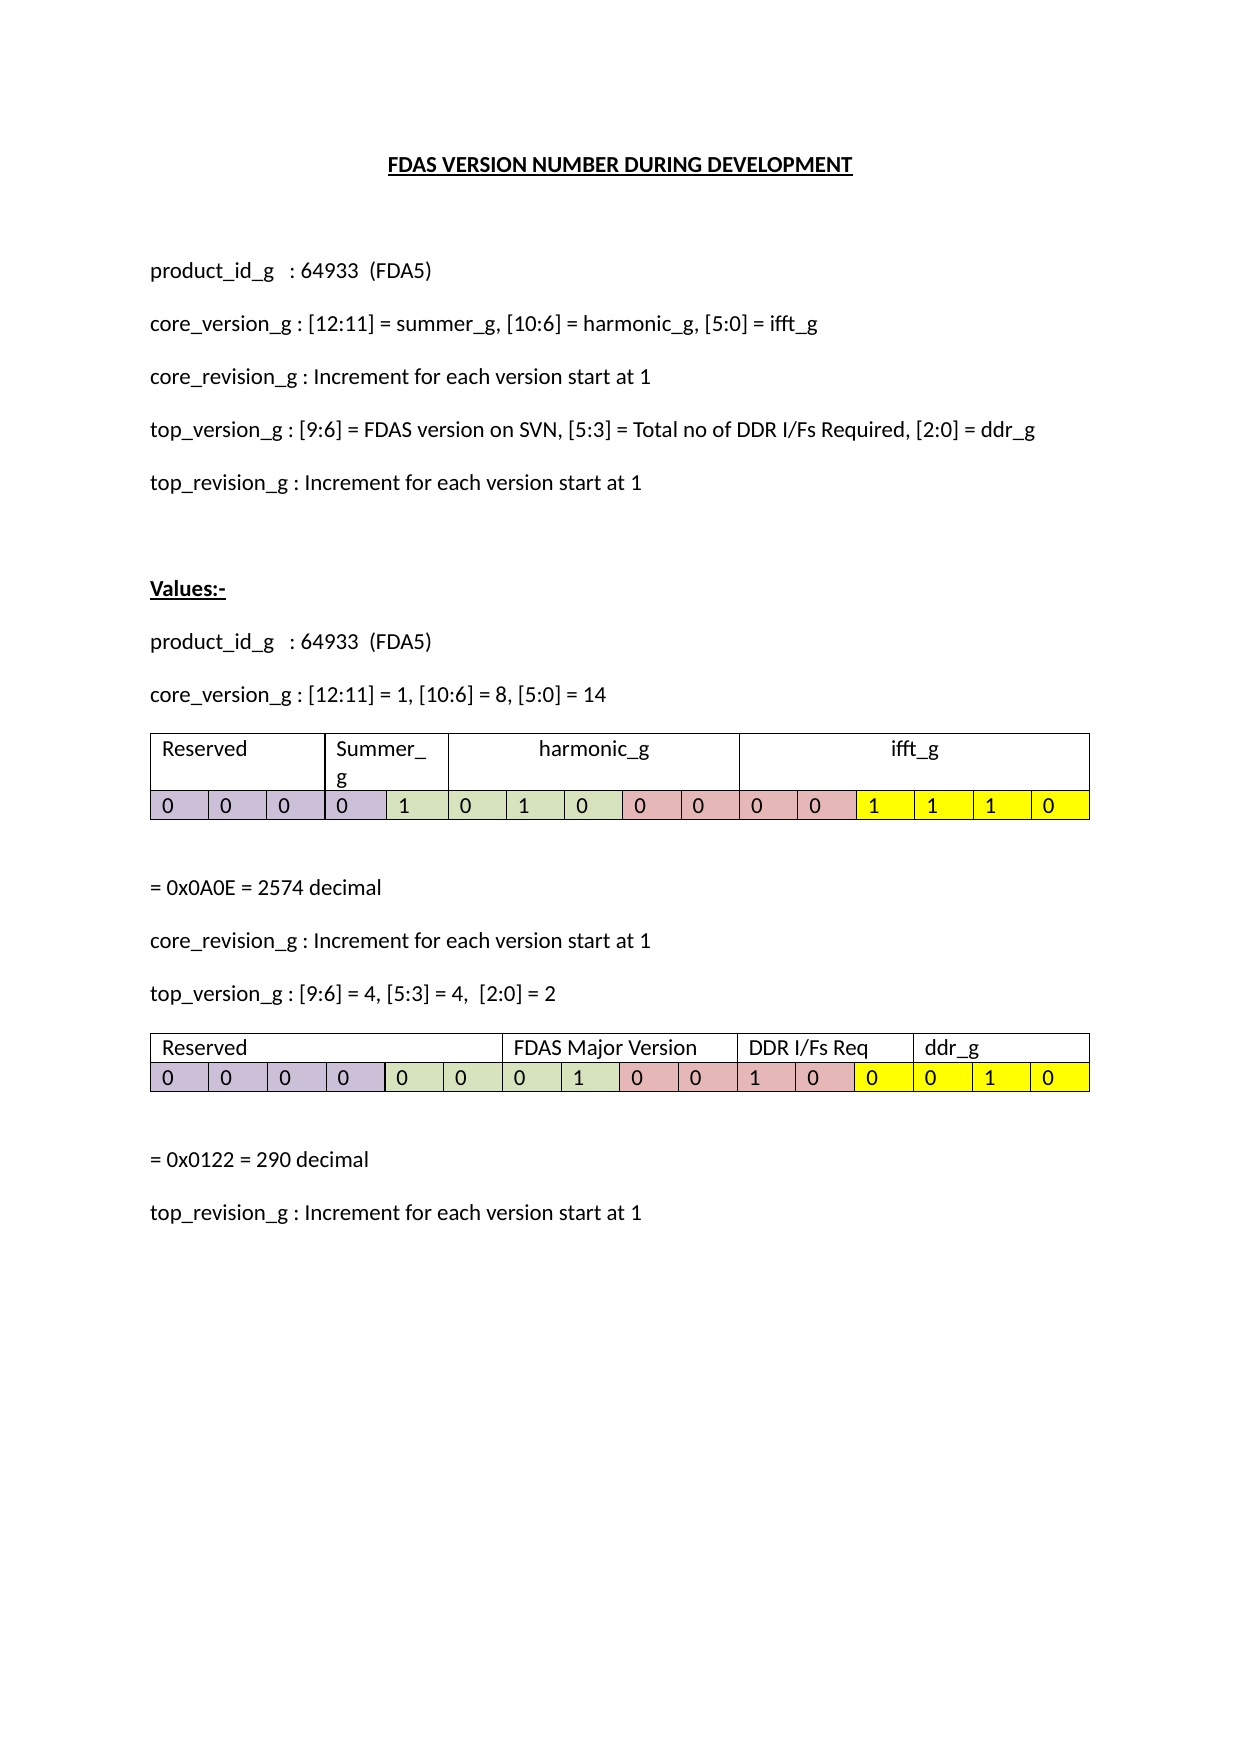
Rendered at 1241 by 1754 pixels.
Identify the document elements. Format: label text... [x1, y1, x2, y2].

table_header Reserved [151, 734, 324, 790]
table_cell 0 [267, 791, 324, 819]
table_cell 0 [914, 1063, 972, 1091]
text top_version_g : [9:6] = FDAS version on SVN, [5:3] = Total no of DDR I/Fs Required, [2:0] = ddr_g [150, 415, 1090, 443]
table_cell 0 [209, 791, 266, 819]
text product_id_g : 64933 (FDA5) [150, 627, 1090, 655]
text top_version_g : [9:6] = 4, [5:3] = 4, [2:0] = 2 [150, 979, 1090, 1007]
table_cell 0 [503, 1063, 561, 1091]
table_cell 0 [386, 1063, 443, 1091]
table_cell 0 [565, 791, 622, 819]
table_cell 0 [620, 1063, 678, 1091]
table_cell 0 [798, 791, 856, 819]
table_cell 0 [151, 791, 208, 819]
text core_version_g : [12:11] = 1, [10:6] = 8, [5:0] = 14 [150, 680, 1090, 708]
text core_version_g : [12:11] = summer_g, [10:6] = harmonic_g, [5:0] = ifft_g [150, 309, 1090, 337]
table_header ddr_g [914, 1034, 1089, 1062]
text = 0x0122 = 290 decimal [150, 1145, 1090, 1173]
table_cell 0 [740, 791, 797, 819]
table_cell 0 [1031, 1063, 1089, 1091]
text core_revision_g : Increment for each version start at 1 [150, 362, 1090, 390]
table_cell 1 [857, 791, 914, 819]
table_cell 1 [387, 791, 448, 819]
table_cell 0 [679, 1063, 737, 1091]
table_cell 1 [507, 791, 564, 819]
text core_revision_g : Increment for each version start at 1 [150, 926, 1090, 954]
table_header harmonic_g [449, 734, 739, 790]
table_cell 0 [796, 1063, 854, 1091]
table_cell 0 [268, 1063, 326, 1091]
text top_revision_g : Increment for each version start at 1 [150, 1198, 1090, 1226]
table_cell 0 [1032, 791, 1089, 819]
table_header FDAS Major Version [503, 1034, 737, 1062]
table_cell 1 [738, 1063, 795, 1091]
table_header Reserved [151, 1034, 502, 1062]
table_header DDR I/Fs Req [738, 1034, 913, 1062]
text top_revision_g : Increment for each version start at 1 [150, 468, 1090, 496]
table_cell 0 [855, 1063, 913, 1091]
text FDAS VERSION NUMBER DURING DEVELOPMENT [150, 150, 1090, 178]
table_cell 0 [209, 1063, 267, 1091]
table_cell 1 [562, 1063, 619, 1091]
text product_id_g : 64933 (FDA5) [150, 256, 1090, 284]
table_cell 0 [682, 791, 739, 819]
table_header Summer_g [326, 734, 448, 790]
table_cell 0 [449, 791, 506, 819]
table_cell 0 [151, 1063, 208, 1091]
table_cell 0 [444, 1063, 502, 1091]
table_cell 0 [326, 791, 386, 819]
table_cell 1 [973, 1063, 1030, 1091]
text = 0x0A0E = 2574 decimal [150, 873, 1090, 901]
table_header ifft_g [740, 734, 1089, 790]
text Values:- [150, 574, 1090, 602]
table_cell 1 [915, 791, 973, 819]
table_cell 0 [327, 1063, 384, 1091]
table_cell 0 [623, 791, 681, 819]
table_cell 1 [974, 791, 1031, 819]
